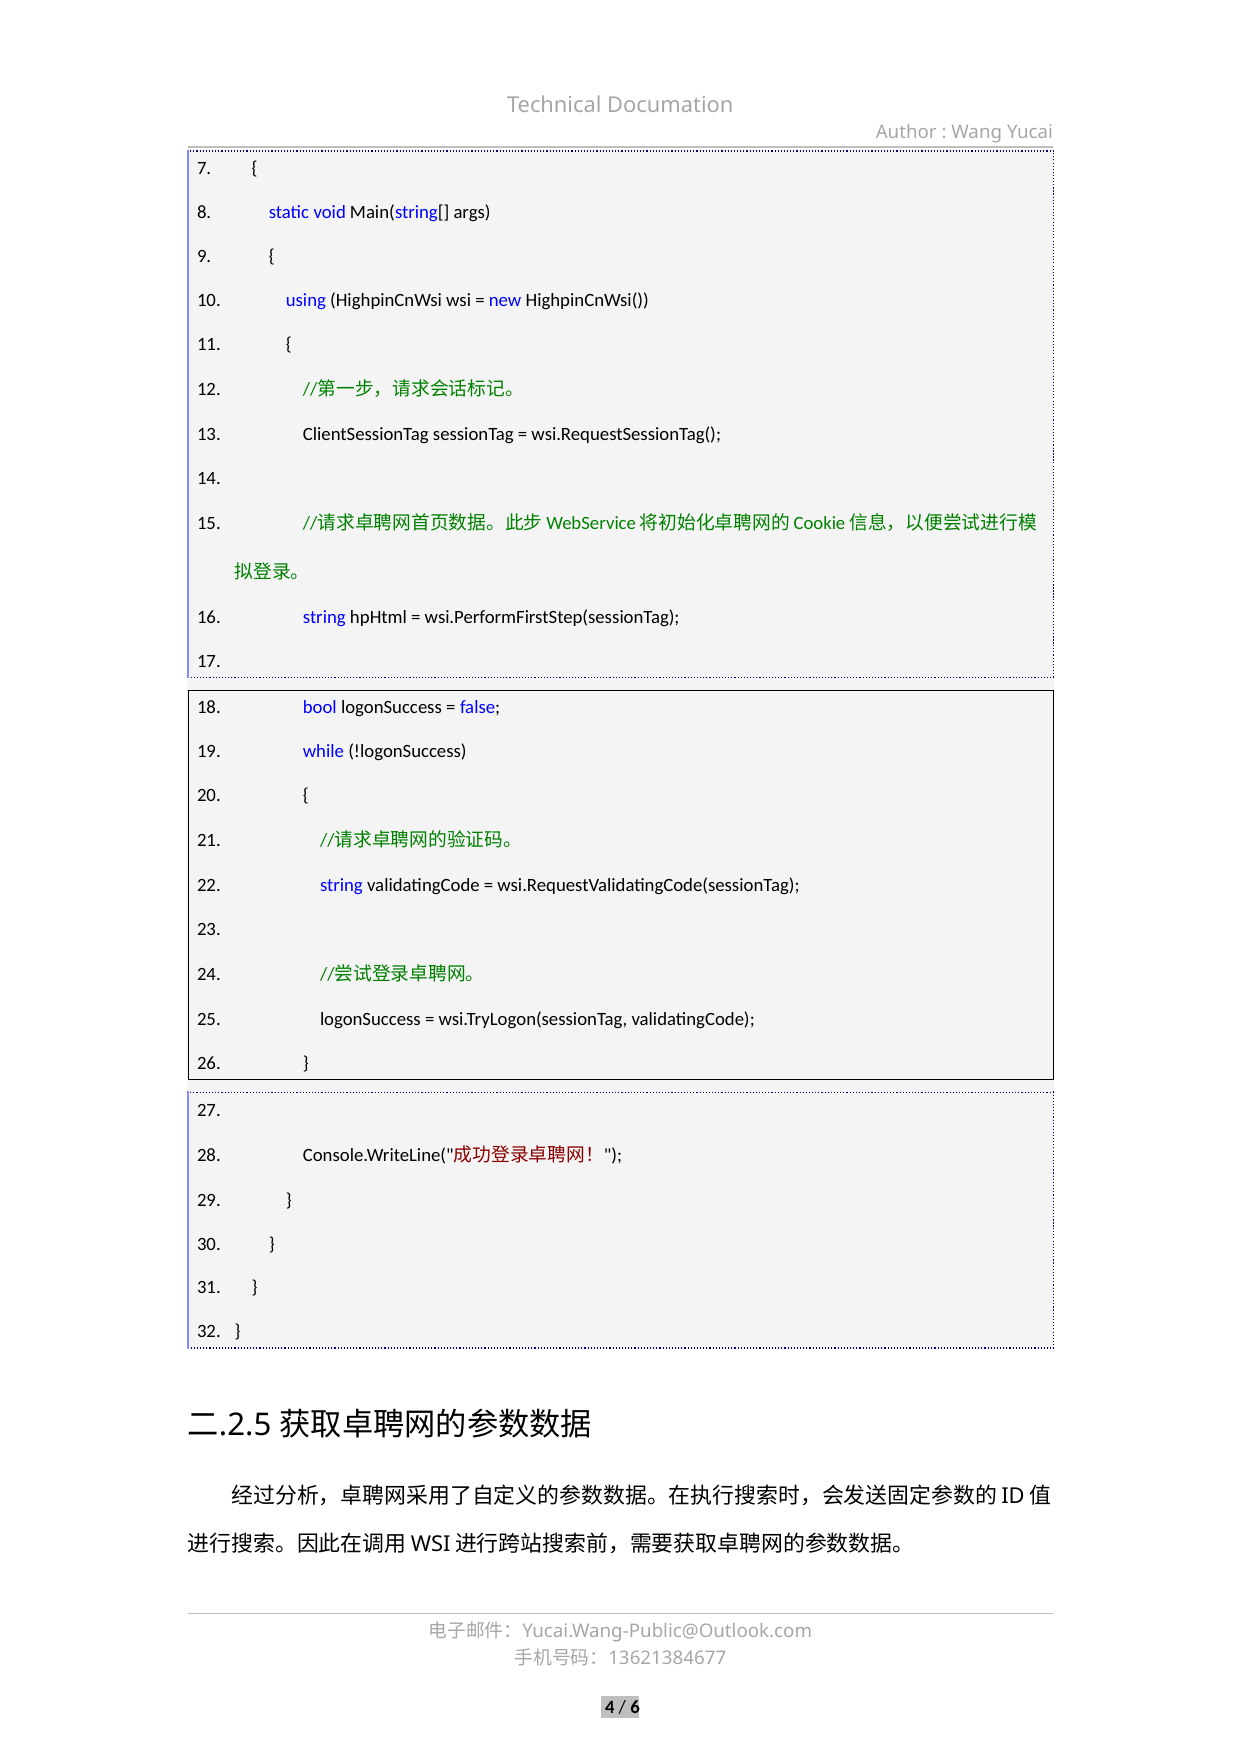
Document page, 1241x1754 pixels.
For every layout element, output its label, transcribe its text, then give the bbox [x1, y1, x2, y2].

text 经过分析，卓聘网采用了自定义的参数数据。在执行搜索时，会发送固定参数的ID值进行搜索。因此在调用WSI进行跨站搜索前，需要获取卓聘网的参数数据。 [187, 1477, 1053, 1558]
list Console.WriteLine("成功登录卓聘网！"); [189, 1135, 1054, 1169]
list string hpHtml = wsi.PerformFirstStep(sessionTag); [189, 598, 1054, 633]
list { [189, 777, 1053, 811]
list //请求卓聘网首页数据。此步WebService将初始化卓聘网的Cookie信息，以便尝试进行模拟登录。 [189, 504, 1054, 587]
list //第一步，请求会话标记。 [189, 370, 1054, 404]
list } [189, 1181, 1054, 1216]
list { [189, 150, 1054, 184]
list //请求卓聘网的验证码。 [189, 821, 1053, 855]
list using (HighpinCnWsi wsi = new HighpinCnWsi()) [189, 282, 1054, 316]
list bool logonSuccess = false; [189, 691, 1053, 723]
list } [189, 1045, 1053, 1079]
list static void Main(string[] args) [189, 194, 1054, 228]
list while (!logonSuccess) [189, 733, 1053, 767]
list //尝试登录卓聘网。 [189, 955, 1053, 989]
list } [189, 1269, 1054, 1303]
list logonSuccess = wsi.TryLogon(sessionTag, validatingCode); [189, 1001, 1053, 1035]
list } [189, 1313, 1054, 1349]
list string validatingCode = wsi.RequestValidatingCode(sessionTag); [189, 867, 1053, 901]
title 获取卓聘网的参数数据 [187, 1389, 1053, 1454]
list ClientSessionTag sessionTag = wsi.RequestSessionTag(); [189, 416, 1054, 450]
list { [189, 326, 1054, 360]
list } [189, 1225, 1054, 1259]
list { [189, 238, 1054, 272]
